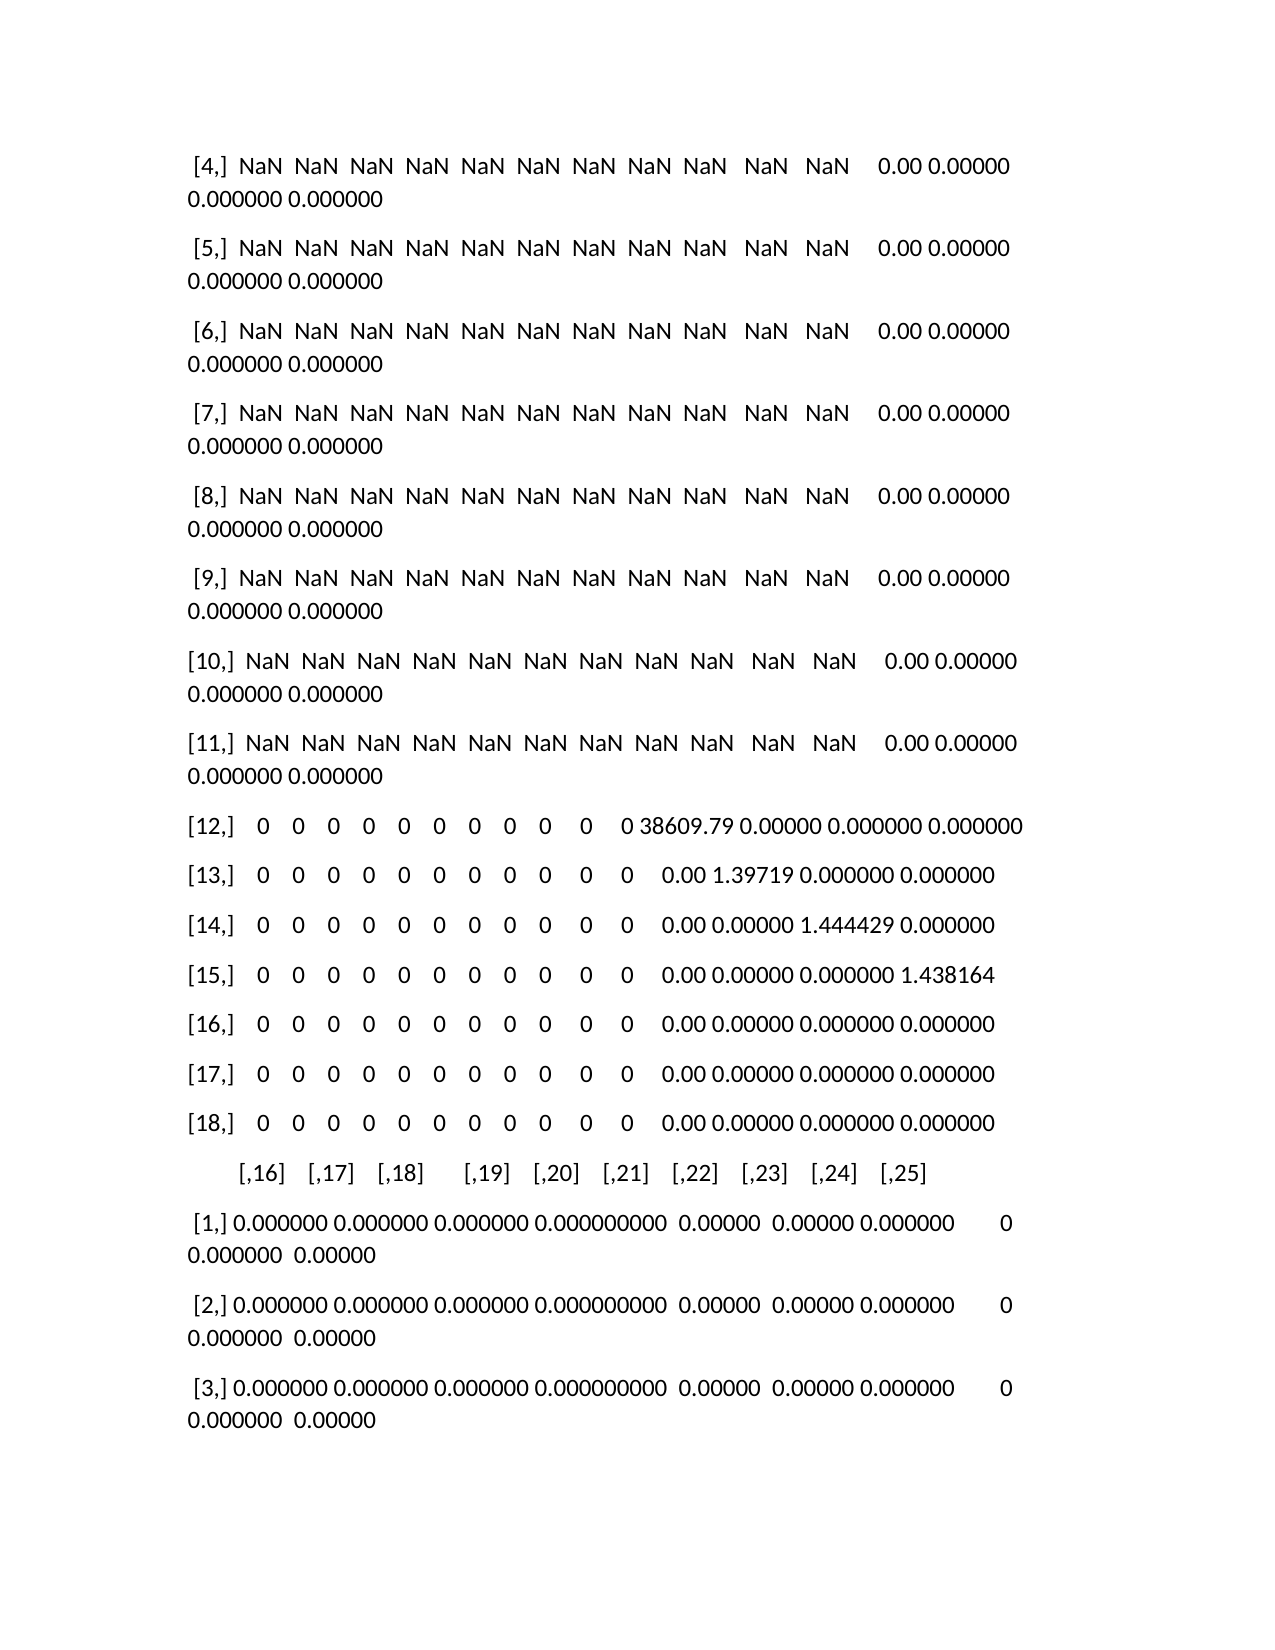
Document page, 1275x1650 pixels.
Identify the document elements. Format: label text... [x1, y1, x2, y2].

text [17,] 0 0 0 0 0 0 0 0 0 0 0 0.00 0.00000 0.000000 0.000000 [187, 1058, 1087, 1088]
text [4,] NaN NaN NaN NaN NaN NaN NaN NaN NaN NaN NaN 0.00 0.00000 0.000000 0.000000 [187, 150, 1087, 213]
text [2,] 0.000000 0.000000 0.000000 0.000000000 0.00000 0.00000 0.000000 0 0.000000 0.00000 [187, 1289, 1087, 1353]
text [5,] NaN NaN NaN NaN NaN NaN NaN NaN NaN NaN NaN 0.00 0.00000 0.000000 0.000000 [187, 232, 1087, 296]
text [9,] NaN NaN NaN NaN NaN NaN NaN NaN NaN NaN NaN 0.00 0.00000 0.000000 0.000000 [187, 562, 1087, 626]
text [,16] [,17] [,18] [,19] [,20] [,21] [,22] [,23] [,24] [,25] [187, 1157, 1087, 1188]
text [14,] 0 0 0 0 0 0 0 0 0 0 0 0.00 0.00000 1.444429 0.000000 [187, 909, 1087, 940]
text [10,] NaN NaN NaN NaN NaN NaN NaN NaN NaN NaN NaN 0.00 0.00000 0.000000 0.000000 [187, 645, 1087, 708]
text [15,] 0 0 0 0 0 0 0 0 0 0 0 0.00 0.00000 0.000000 1.438164 [187, 959, 1087, 989]
text [13,] 0 0 0 0 0 0 0 0 0 0 0 0.00 1.39719 0.000000 0.000000 [187, 859, 1087, 890]
text [12,] 0 0 0 0 0 0 0 0 0 0 0 38609.79 0.00000 0.000000 0.000000 [187, 810, 1087, 841]
text [11,] NaN NaN NaN NaN NaN NaN NaN NaN NaN NaN NaN 0.00 0.00000 0.000000 0.000000 [187, 727, 1087, 791]
text [16,] 0 0 0 0 0 0 0 0 0 0 0 0.00 0.00000 0.000000 0.000000 [187, 1008, 1087, 1039]
text [6,] NaN NaN NaN NaN NaN NaN NaN NaN NaN NaN NaN 0.00 0.00000 0.000000 0.000000 [187, 315, 1087, 378]
text [8,] NaN NaN NaN NaN NaN NaN NaN NaN NaN NaN NaN 0.00 0.00000 0.000000 0.000000 [187, 480, 1087, 543]
text [7,] NaN NaN NaN NaN NaN NaN NaN NaN NaN NaN NaN 0.00 0.00000 0.000000 0.000000 [187, 397, 1087, 461]
text [18,] 0 0 0 0 0 0 0 0 0 0 0 0.00 0.00000 0.000000 0.000000 [187, 1107, 1087, 1138]
text [3,] 0.000000 0.000000 0.000000 0.000000000 0.00000 0.00000 0.000000 0 0.000000 0.00000 [187, 1372, 1087, 1435]
text [1,] 0.000000 0.000000 0.000000 0.000000000 0.00000 0.00000 0.000000 0 0.000000 0.00000 [187, 1207, 1087, 1270]
